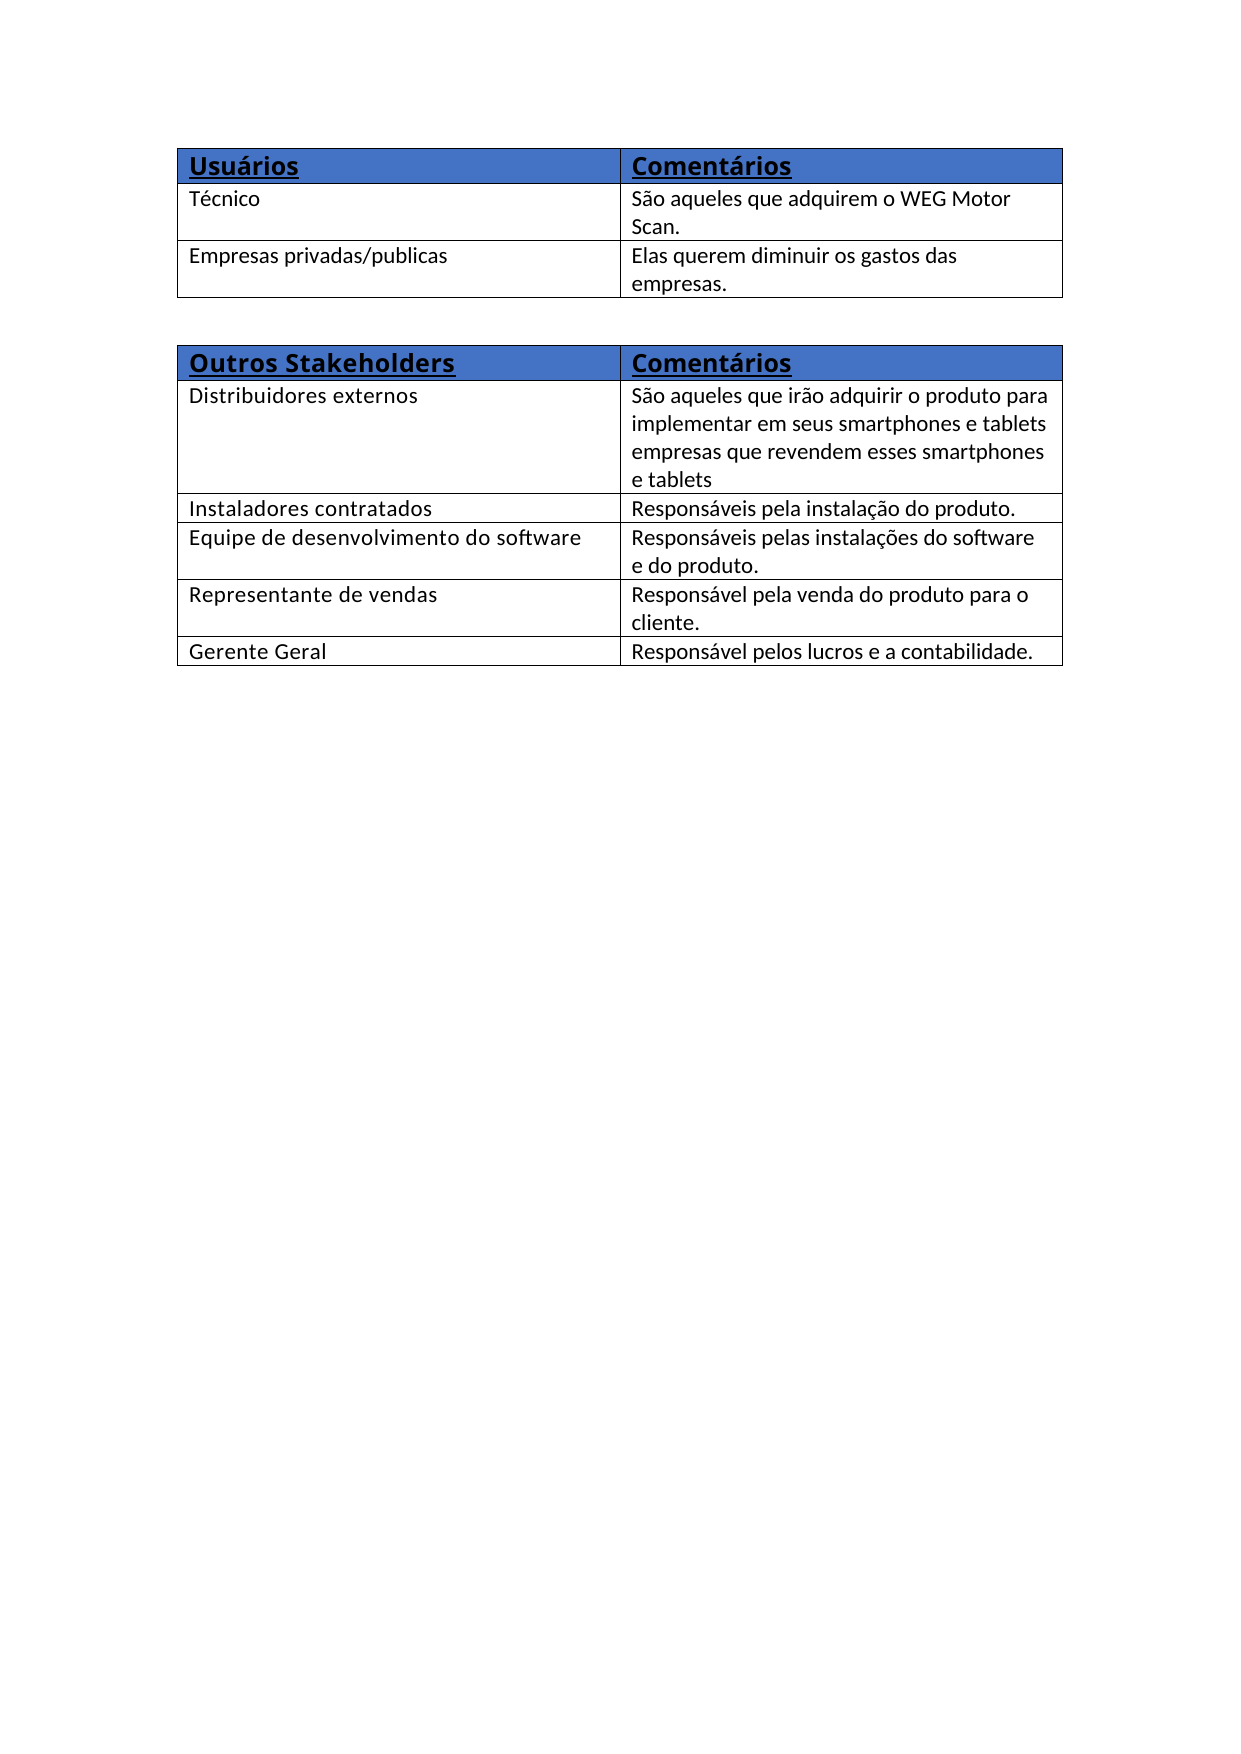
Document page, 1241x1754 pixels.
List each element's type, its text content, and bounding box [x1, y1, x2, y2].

table_cell Distribuidores externos [178, 381, 620, 493]
table_cell Responsáveis pelas instalações do software e do produto. [621, 523, 1062, 579]
table_cell Representante de vendas [178, 580, 620, 636]
table_header Usuários [178, 149, 620, 183]
table_cell Responsáveis pela instalação do produto. [621, 494, 1062, 522]
table_cell Responsável pela venda do produto para o cliente. [621, 580, 1062, 636]
table_cell Técnico [178, 184, 620, 240]
table_cell São aqueles que adquirem o WEG Motor Scan. [621, 184, 1062, 240]
table_cell Gerente Geral [178, 637, 620, 665]
table_header Comentários [621, 149, 1062, 183]
table_cell Responsável pelos lucros e a contabilidade. [621, 637, 1062, 665]
table_cell São aqueles que irão adquirir o produto para implementar em seus smartphones e tablets empresas que revendem esses smartphones e tablets [621, 381, 1062, 493]
table_cell Elas querem diminuir os gastos das empresas. [621, 241, 1062, 297]
table_cell Instaladores contratados [178, 494, 620, 522]
table_header Comentários [621, 346, 1062, 380]
table_cell Empresas privadas/publicas [178, 241, 620, 297]
table_header Outros Stakeholders [178, 346, 620, 380]
table_cell Equipe de desenvolvimento do software [178, 523, 620, 579]
